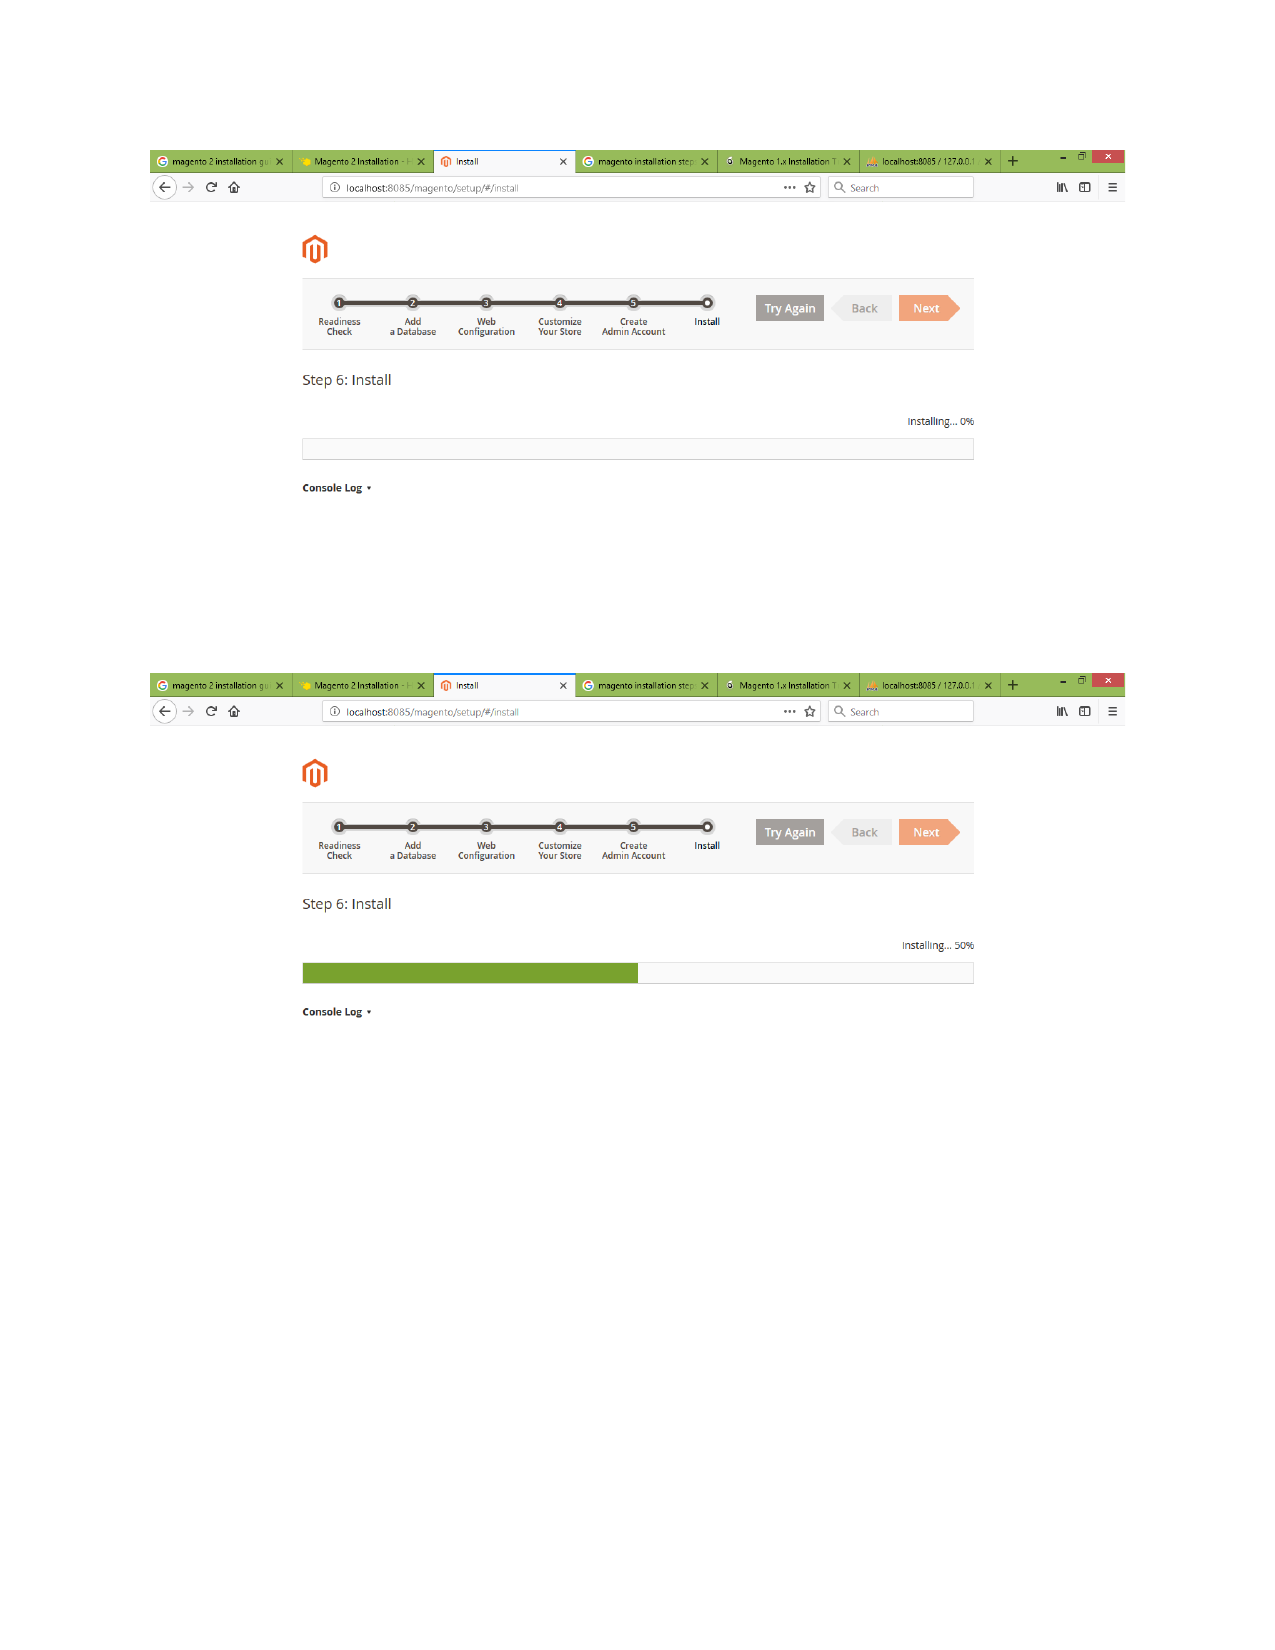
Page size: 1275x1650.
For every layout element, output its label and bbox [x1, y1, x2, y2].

picture [150, 673, 1125, 1194]
picture [150, 150, 1125, 670]
